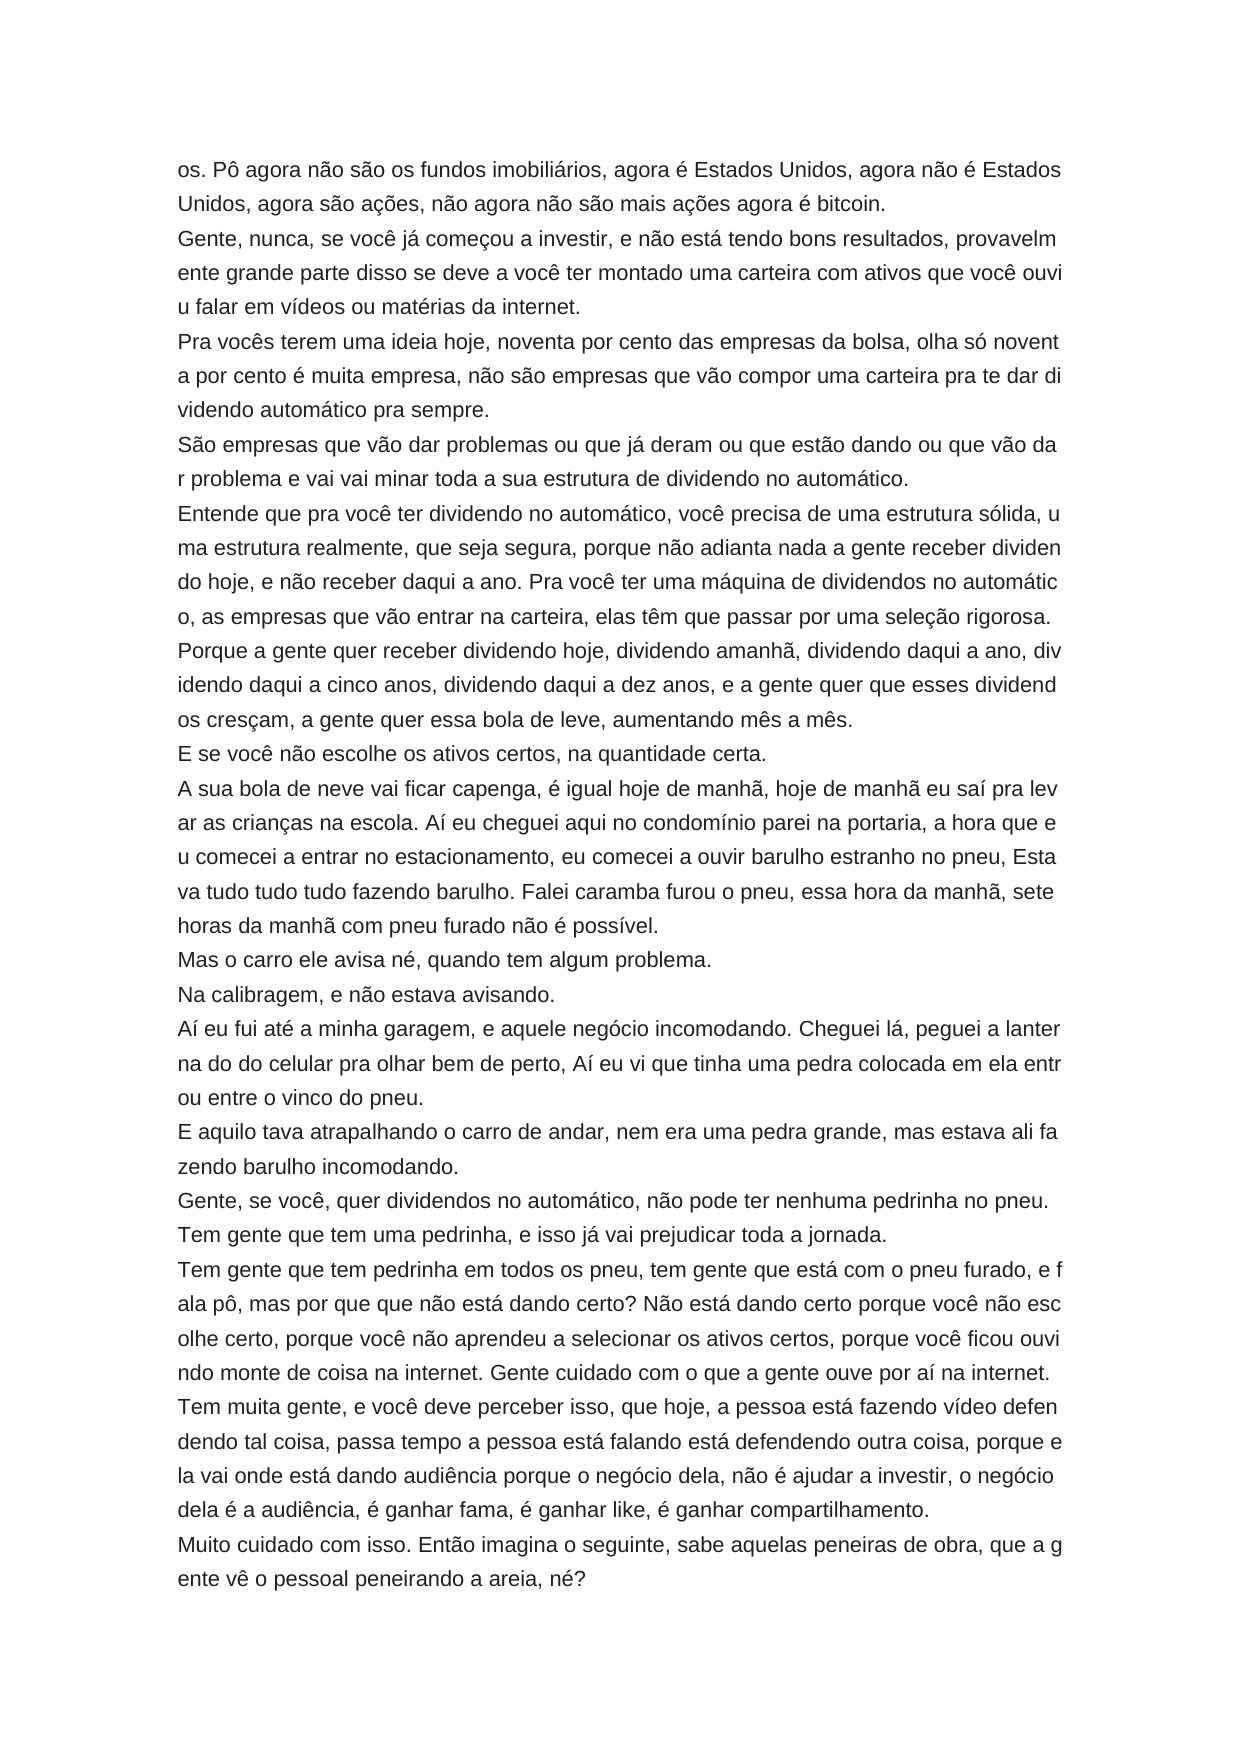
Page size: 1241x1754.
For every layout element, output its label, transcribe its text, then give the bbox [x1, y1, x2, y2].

text Pra vocês terem uma ideia hoje, noventa por cento das empresas da bolsa, olha só noventa por cento é muita empresa, não são empresas que vão compor uma carteira pra te dar dividendo automático pra sempre. [177, 319, 1063, 423]
text Tem gente que tem pedrinha em todos os pneu, tem gente que está com o pneu furado, e fala pô, mas por que que não está dando certo? Não está dando certo porque você não escolhe certo, porque você não aprendeu a selecionar os ativos certos, porque você ficou ouvindo monte de coisa na internet. Gente cuidado com o que a gente ouve por aí na internet. Tem muita gente, e você deve perceber isso, que hoje, a pessoa está fazendo vídeo defendendo tal coisa, passa tempo a pessoa está falando está defendendo outra coisa, porque ela vai onde está dando audiência porque o negócio dela, não é ajudar a investir, o negócio dela é a audiência, é ganhar fama, é ganhar like, é ganhar compartilhamento. [177, 1248, 1063, 1523]
text Entende que pra você ter dividendo no automático, você precisa de uma estrutura sólida, uma estrutura realmente, que seja segura, porque não adianta nada a gente receber dividendo hoje, e não receber daqui a ano. Pra você ter uma máquina de dividendos no automático, as empresas que vão entrar na carteira, elas têm que passar por uma seleção rigorosa. Porque a gente quer receber dividendo hoje, dividendo amanhã, dividendo daqui a ano, dividendo daqui a cinco anos, dividendo daqui a dez anos, e a gente quer que esses dividendos cresçam, a gente quer essa bola de leve, aumentando mês a mês. [177, 491, 1063, 732]
text Gente, se você, quer dividendos no automático, não pode ter nenhuma pedrinha no pneu. [177, 1179, 1063, 1213]
text A sua bola de neve vai ficar capenga, é igual hoje de manhã, hoje de manhã eu saí pra levar as crianças na escola. Aí eu cheguei aqui no condomínio parei na portaria, a hora que eu comecei a entrar no estacionamento, eu comecei a ouvir barulho estranho no pneu, Estava tudo tudo tudo fazendo barulho. Falei caramba furou o pneu, essa hora da manhã, sete horas da manhã com pneu furado não é possível. [177, 766, 1063, 938]
text Mas o carro ele avisa né, quando tem algum problema. [177, 938, 1063, 973]
text E se você não escolhe os ativos certos, na quantidade certa. [177, 732, 1063, 766]
text Gente, nunca, se você já começou a investir, e não está tendo bons resultados, provavelmente grande parte disso se deve a você ter montado uma carteira com ativos que você ouviu falar em vídeos ou matérias da internet. [177, 216, 1063, 319]
text Na calibragem, e não estava avisando. [177, 973, 1063, 1007]
text São empresas que vão dar problemas ou que já deram ou que estão dando ou que vão dar problema e vai vai minar toda a sua estrutura de dividendo no automático. [177, 423, 1063, 491]
text Muito cuidado com isso. Então imagina o seguinte, sabe aquelas peneiras de obra, que a gente vê o pessoal peneirando a areia, né? [177, 1523, 1063, 1591]
text Tem gente que tem uma pedrinha, e isso já vai prejudicar toda a jornada. [177, 1213, 1063, 1248]
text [177, 148, 1063, 216]
text Aí eu fui até a minha garagem, e aquele negócio incomodando. Cheguei lá, peguei a lanterna do do celular pra olhar bem de perto, Aí eu vi que tinha uma pedra colocada em ela entrou entre o vinco do pneu. [177, 1007, 1063, 1110]
text E aquilo tava atrapalhando o carro de andar, nem era uma pedra grande, mas estava ali fazendo barulho incomodando. [177, 1110, 1063, 1179]
